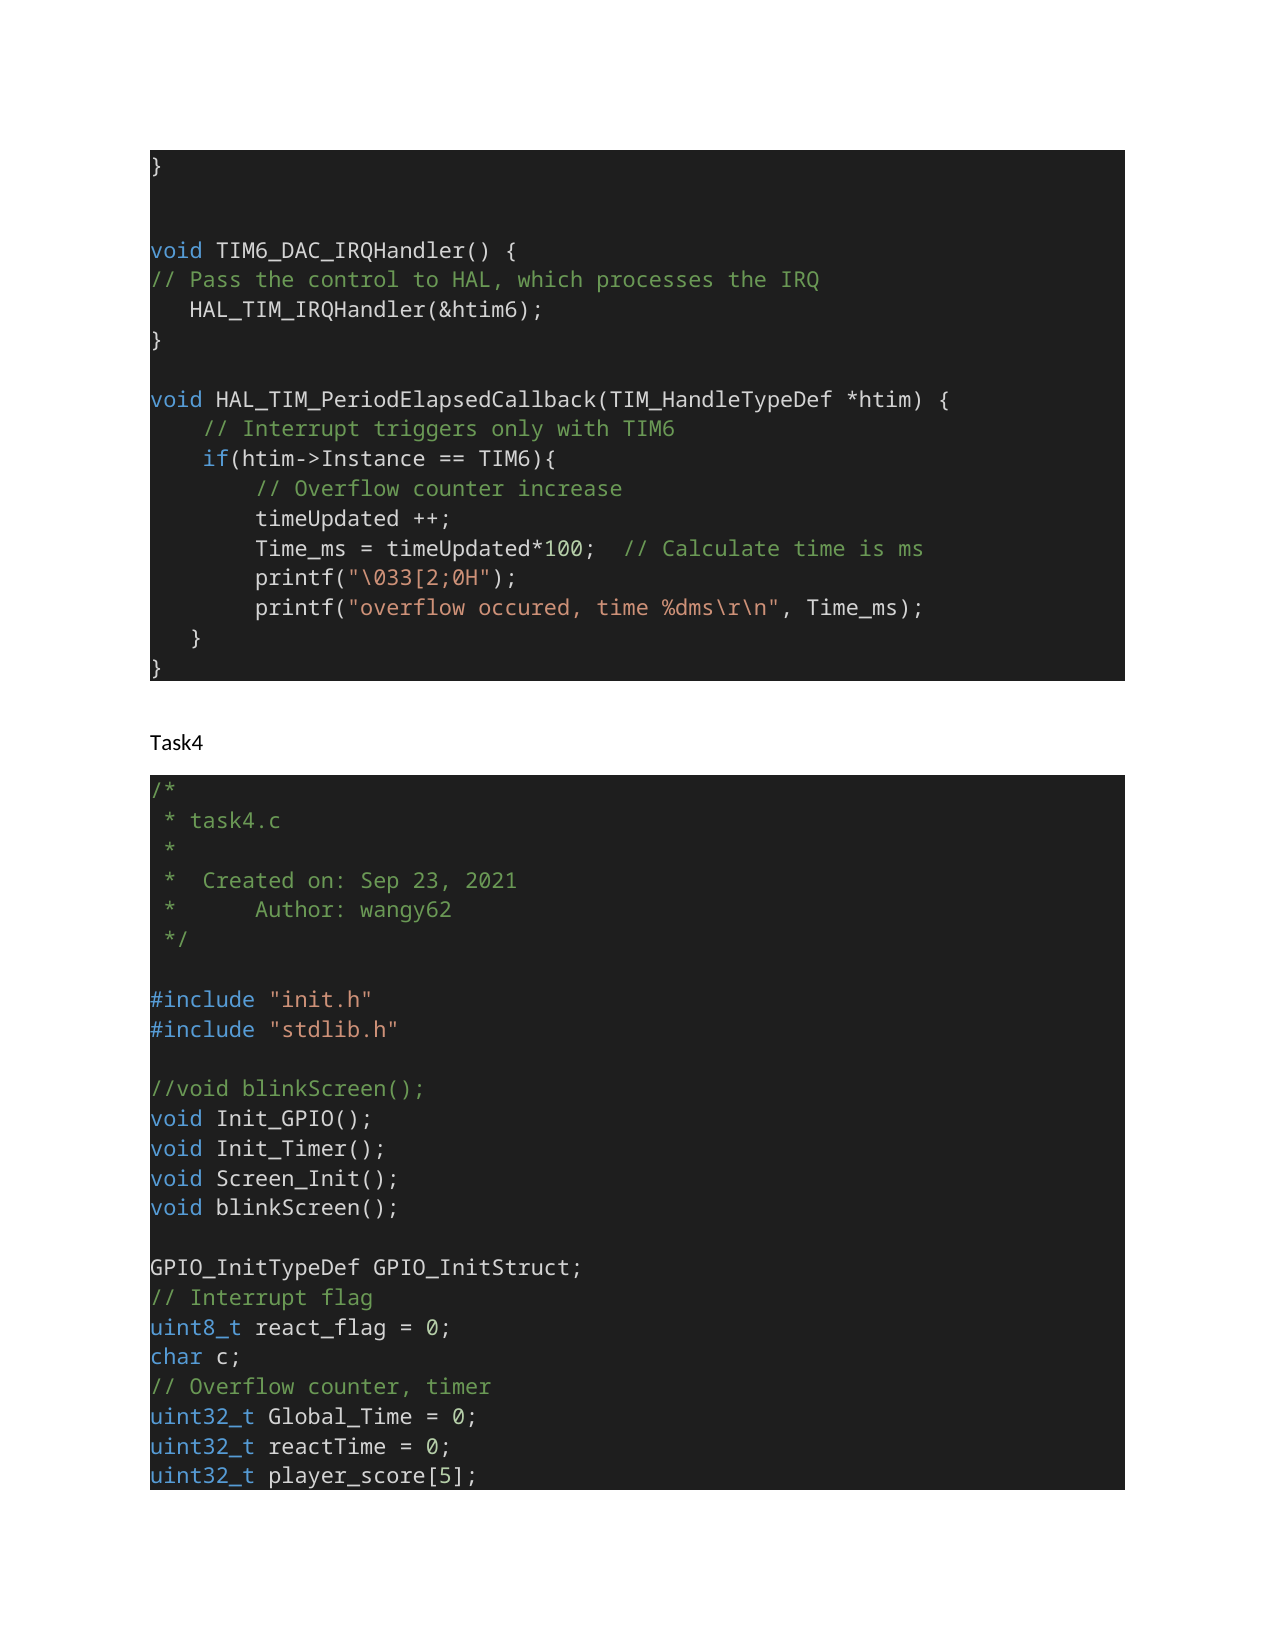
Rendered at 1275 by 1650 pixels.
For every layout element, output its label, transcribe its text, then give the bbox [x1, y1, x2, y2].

text * Author: wangy62 [150, 894, 1125, 924]
text #include "init.h" [150, 984, 1125, 1013]
text char c; [150, 1341, 1125, 1371]
text timeUpdated ++; [150, 503, 1125, 532]
text printf("overflow occured, time %dms\r\n", Time_ms); [150, 592, 1125, 622]
text void blinkScreen(); [150, 1192, 1125, 1222]
text } [150, 324, 1125, 354]
text * [150, 835, 1125, 864]
text void Init_Timer(); [150, 1133, 1125, 1162]
text Task4 [150, 728, 1125, 756]
text uint32_t player_score[5]; [150, 1460, 1125, 1490]
text //void blinkScreen(); [150, 1073, 1125, 1103]
text * Created on: Sep 23, 2021 [150, 864, 1125, 894]
text if(htim->Instance == TIM6){ [150, 443, 1125, 473]
text void Init_GPIO(); [150, 1103, 1125, 1133]
text uint32_t Global_Time = 0; [150, 1401, 1125, 1431]
text } [150, 622, 1125, 652]
text void TIM6_DAC_IRQHandler() { [150, 234, 1125, 264]
text // Interrupt flag [150, 1282, 1125, 1311]
text uint8_t react_flag = 0; [150, 1311, 1125, 1341]
text * task4.c [150, 805, 1125, 835]
text #include "stdlib.h" [150, 1013, 1125, 1043]
text HAL_TIM_IRQHandler(&htim6); [150, 294, 1125, 324]
text */ [150, 924, 1125, 954]
text Time_ms = timeUpdated*100; // Calculate time is ms [150, 532, 1125, 562]
text /* [150, 775, 1125, 805]
text } [150, 652, 1125, 681]
text void Screen_Init(); [150, 1162, 1125, 1192]
text printf("\033[2;0H"); [150, 562, 1125, 592]
text // Pass the control to HAL, which processes the IRQ [150, 264, 1125, 294]
text // Overflow counter increase [150, 473, 1125, 503]
text void HAL_TIM_PeriodElapsedCallback(TIM_HandleTypeDef *htim) { [150, 383, 1125, 413]
text // Overflow counter, timer [150, 1371, 1125, 1401]
text uint32_t reactTime = 0; [150, 1431, 1125, 1460]
text GPIO_InitTypeDef GPIO_InitStruct; [150, 1252, 1125, 1282]
text } [150, 150, 1125, 180]
text // Interrupt triggers only with TIM6 [150, 413, 1125, 443]
